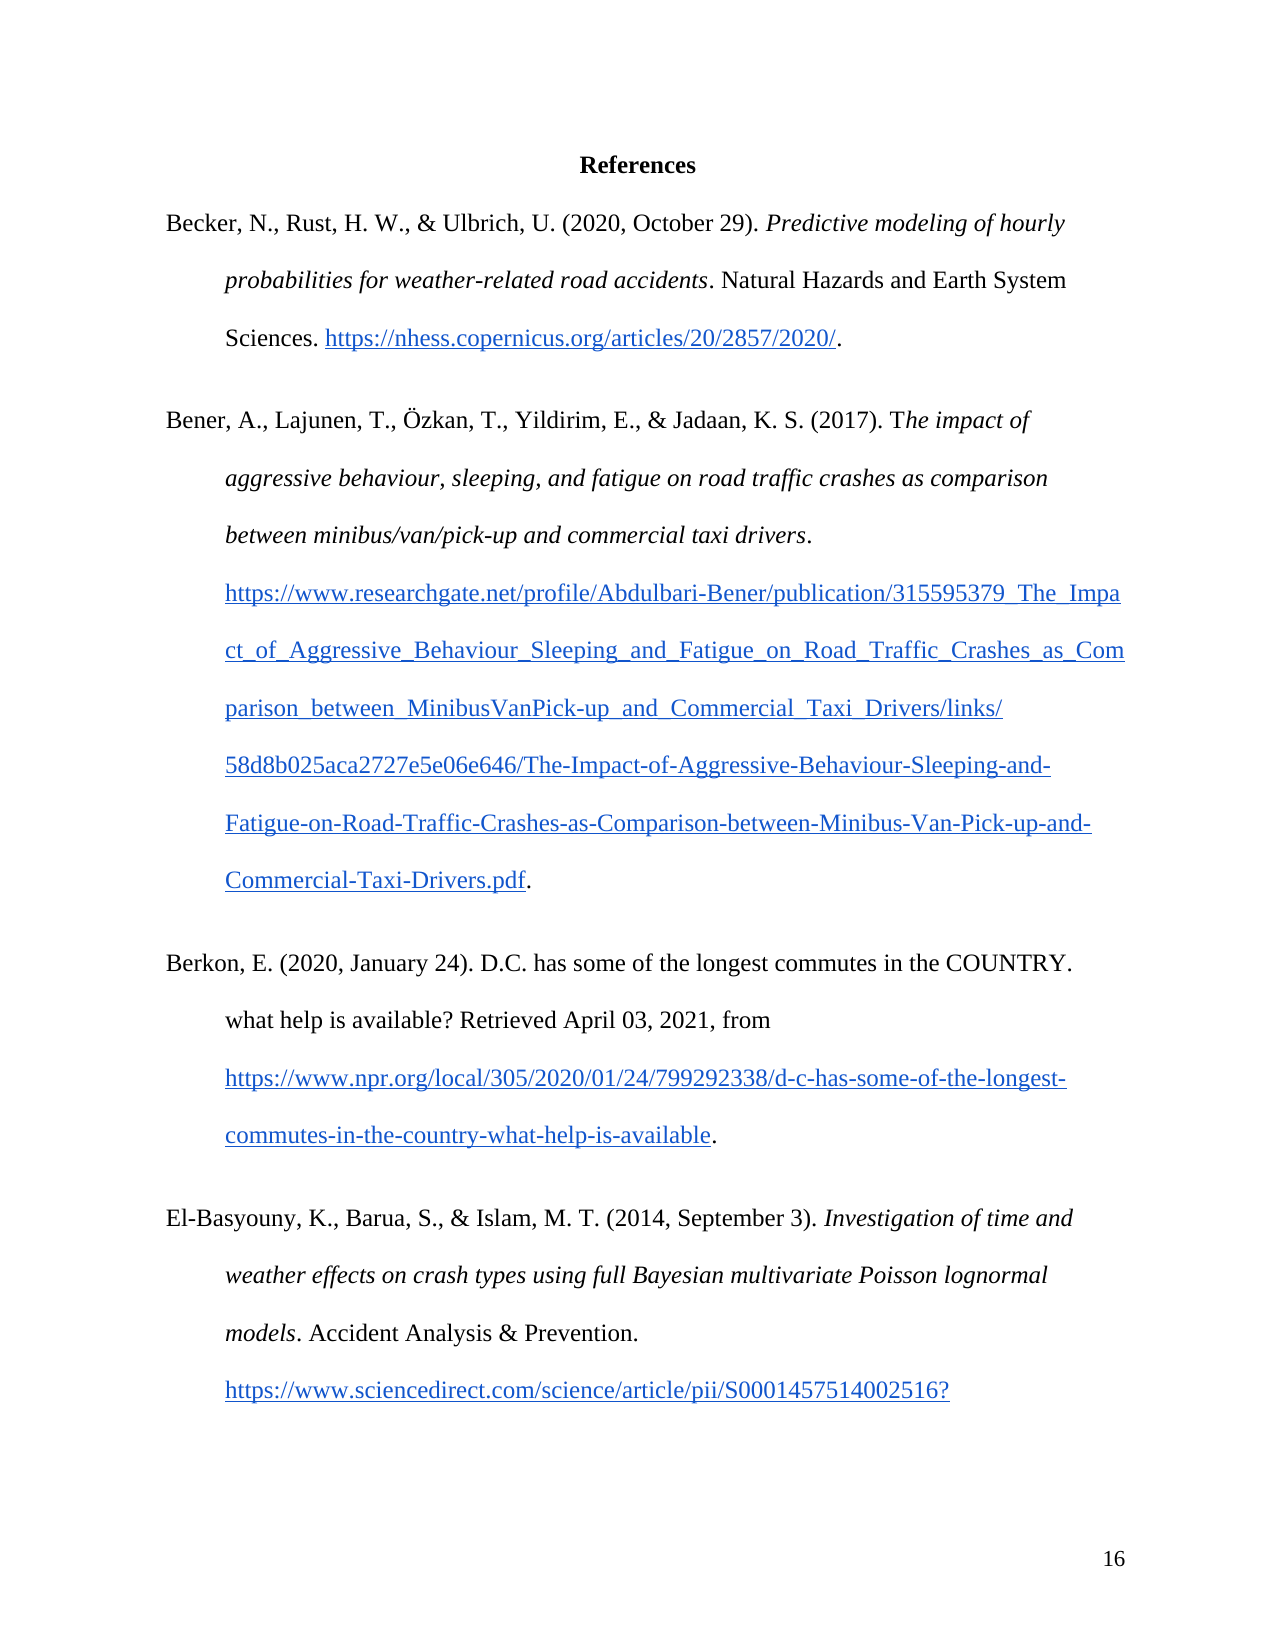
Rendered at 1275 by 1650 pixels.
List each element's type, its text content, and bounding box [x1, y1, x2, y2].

text Becker, N., Rust, H. W., & Ulbrich, U. (2020, October 29). Predictive modeling of hourly probabilities for weather-related road accidents. Natural Hazards and Earth System Sciences. https://nhess.copernicus.org/articles/20/2857/2020/. [166, 208, 1125, 352]
text References [150, 150, 1125, 179]
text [166, 1203, 1125, 1404]
text Bener, A., Lajunen, T., Özkan, T., Yildirim, E., & Jadaan, K. S. (2017). The impact of aggressive behaviour, sleeping, and fatigue on road traffic crashes as comparison between minibus/van/pick-up and commercial taxi drivers. https://www.researchgate.net/profile/Abdulbari-Bener/publication/315595379_The_Impact_of_Aggressive_Behaviour_Sleeping_and_Fatigue_on_Road_Traffic_Crashes_as_Comparison_between_MinibusVanPick-up_and_Commercial_Taxi_Drivers/links/58d8b025aca2727e5e06e646/The-Impact-of-Aggressive-Behaviour-Sleeping-and-Fatigue-on-Road-Traffic-Crashes-as-Comparison-between-Minibus-Van-Pick-up-and-Commercial-Taxi-Drivers.pdf. [166, 406, 1125, 894]
text Berkon, E. (2020, January 24). D.C. has some of the longest commutes in the COUNTRY. what help is available? Retrieved April 03, 2021, from https://www.npr.org/local/305/2020/01/24/799292338/d-c-has-some-of-the-longest-commutes-in-the-country-what-help-is-available. [166, 948, 1125, 1149]
